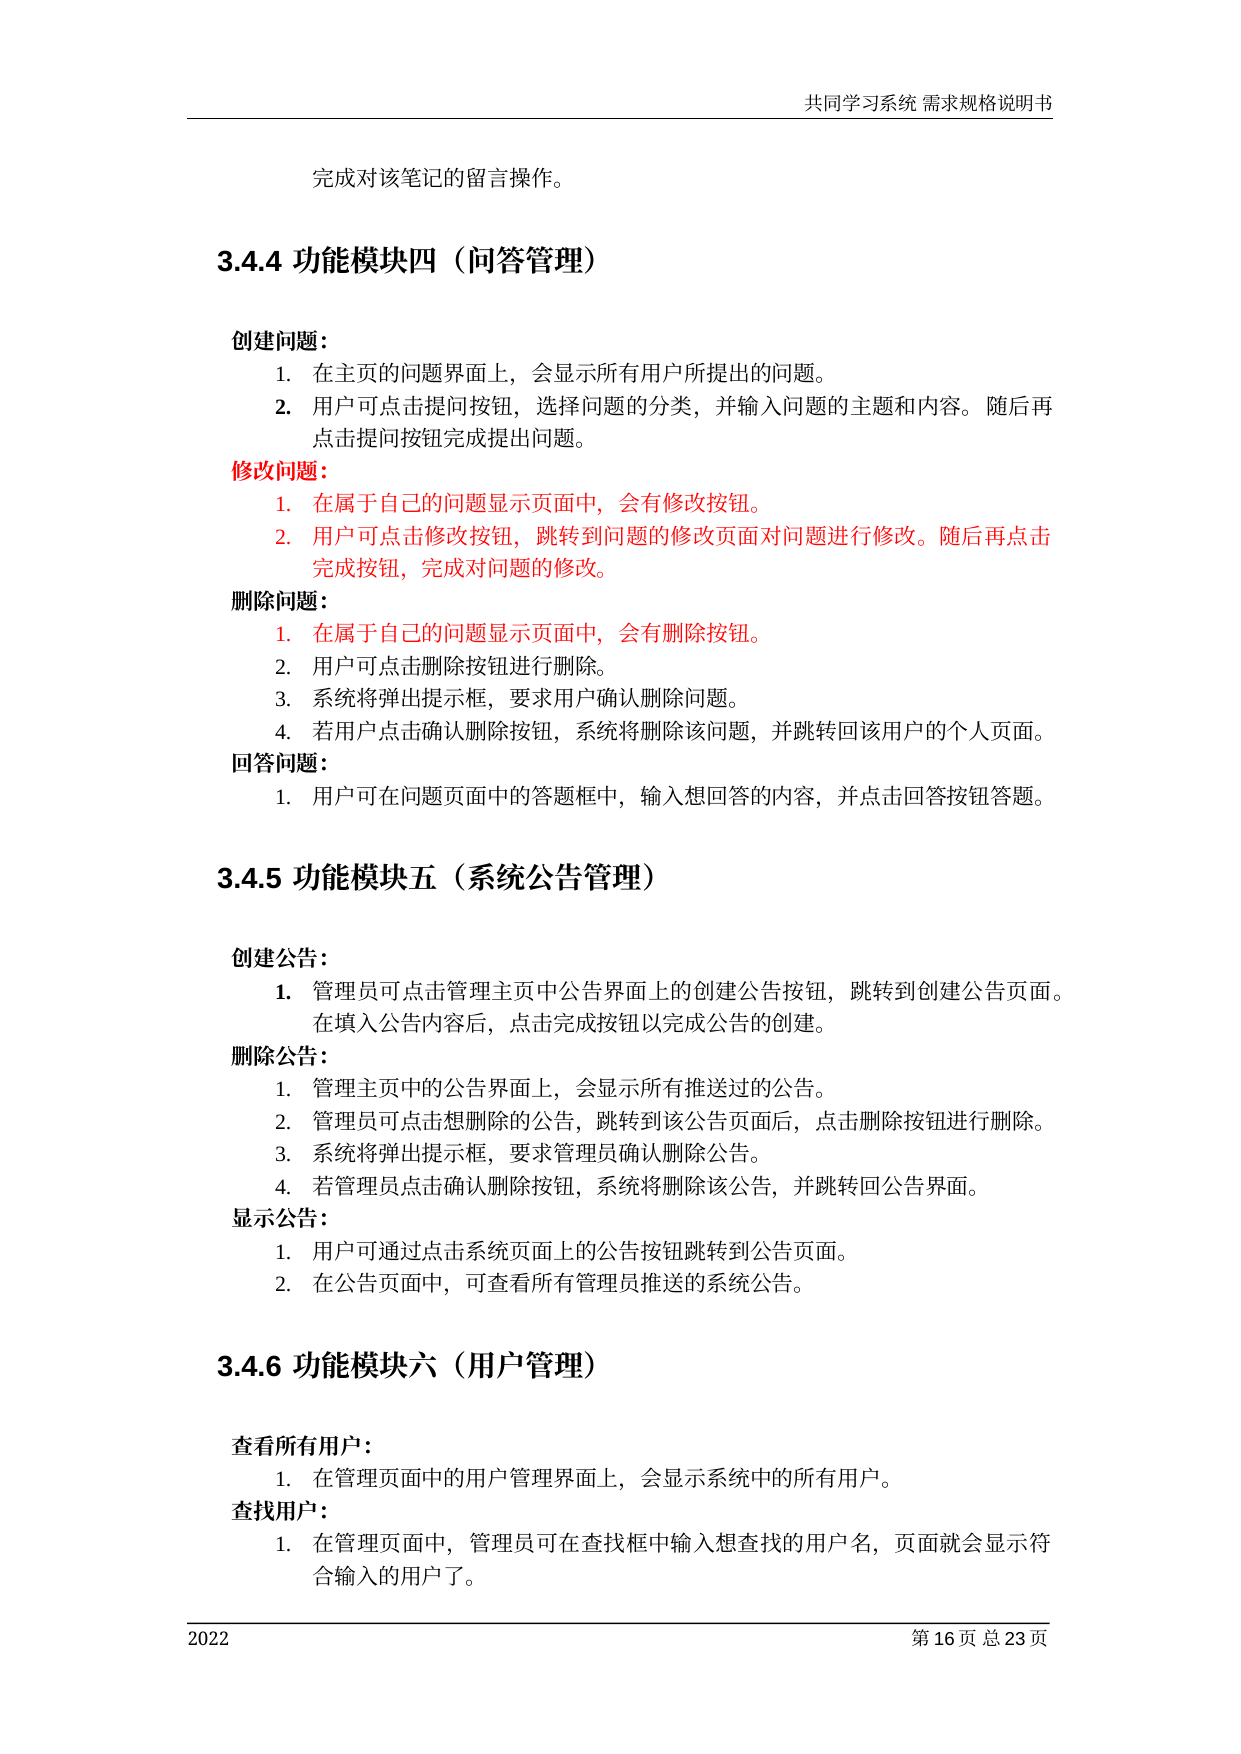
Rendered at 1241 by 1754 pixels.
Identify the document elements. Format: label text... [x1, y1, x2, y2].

list 管理员可点击管理主页中公告界面上的创建公告按钮，跳转到创建公告页面。在填入公告内容后，点击完成按钮以完成公告的创建。 [275, 973, 1053, 1038]
subtitle 功能模块五（系统公告管理） [217, 843, 1053, 908]
list 用户可点击删除按钮进行删除。 [275, 648, 1053, 681]
list 在管理页面中，管理员可在查找框中输入想查找的用户名，页面就会显示符合输入的用户了。 [275, 1526, 1053, 1591]
list 若管理员点击确认删除按钮，系统将删除该公告，并跳转回公告界面。 [275, 1168, 1053, 1201]
list 用户可在问题页面中的答题框中，输入想回答的内容，并点击回答按钮答题。 [275, 778, 1053, 811]
list 用户可点击修改按钮，跳转到问题的修改页面对问题进行修改。随后再点击完成按钮，完成对问题的修改。 [275, 518, 1053, 583]
text 删除公告： [187, 1038, 1053, 1071]
subtitle 功能模块四（问答管理） [217, 226, 1053, 291]
text 显示公告： [187, 1201, 1053, 1233]
list 若用户点击确认删除按钮，系统将删除该问题，并跳转回该用户的个人页面。 [275, 713, 1053, 746]
list 用户可点击提问按钮，选择问题的分类，并输入问题的主题和内容。随后再点击提问按钮完成提出问题。 [275, 388, 1053, 453]
text 修改问题： [231, 453, 1053, 486]
list 管理员可点击想删除的公告，跳转到该公告页面后，点击删除按钮进行删除。 [275, 1103, 1053, 1136]
list 在属于自己的问题显示页面中，会有删除按钮。 [275, 616, 1053, 648]
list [275, 161, 1053, 193]
list 在属于自己的问题显示页面中，会有修改按钮。 [275, 486, 1053, 518]
list 用户可通过点击系统页面上的公告按钮跳转到公告页面。 [275, 1233, 1053, 1266]
list 管理主页中的公告界面上，会显示所有推送过的公告。 [275, 1071, 1053, 1103]
list 在管理页面中的用户管理界面上，会显示系统中的所有用户。 [275, 1461, 1053, 1493]
text 回答问题： [187, 746, 1053, 778]
list 系统将弹出提示框，要求用户确认删除问题。 [275, 681, 1053, 713]
text 删除问题： [187, 583, 1053, 616]
list 在公告页面中，可查看所有管理员推送的系统公告。 [275, 1266, 1053, 1298]
list 系统将弹出提示框，要求管理员确认删除公告。 [275, 1136, 1053, 1168]
text 创建问题： [187, 323, 1053, 356]
list 在主页的问题界面上，会显示所有用户所提出的问题。 [275, 356, 1053, 388]
subtitle 功能模块六（用户管理） [217, 1331, 1053, 1396]
text 创建公告： [187, 941, 1053, 973]
text 查找用户： [187, 1493, 1053, 1526]
text 查看所有用户： [187, 1428, 1053, 1461]
